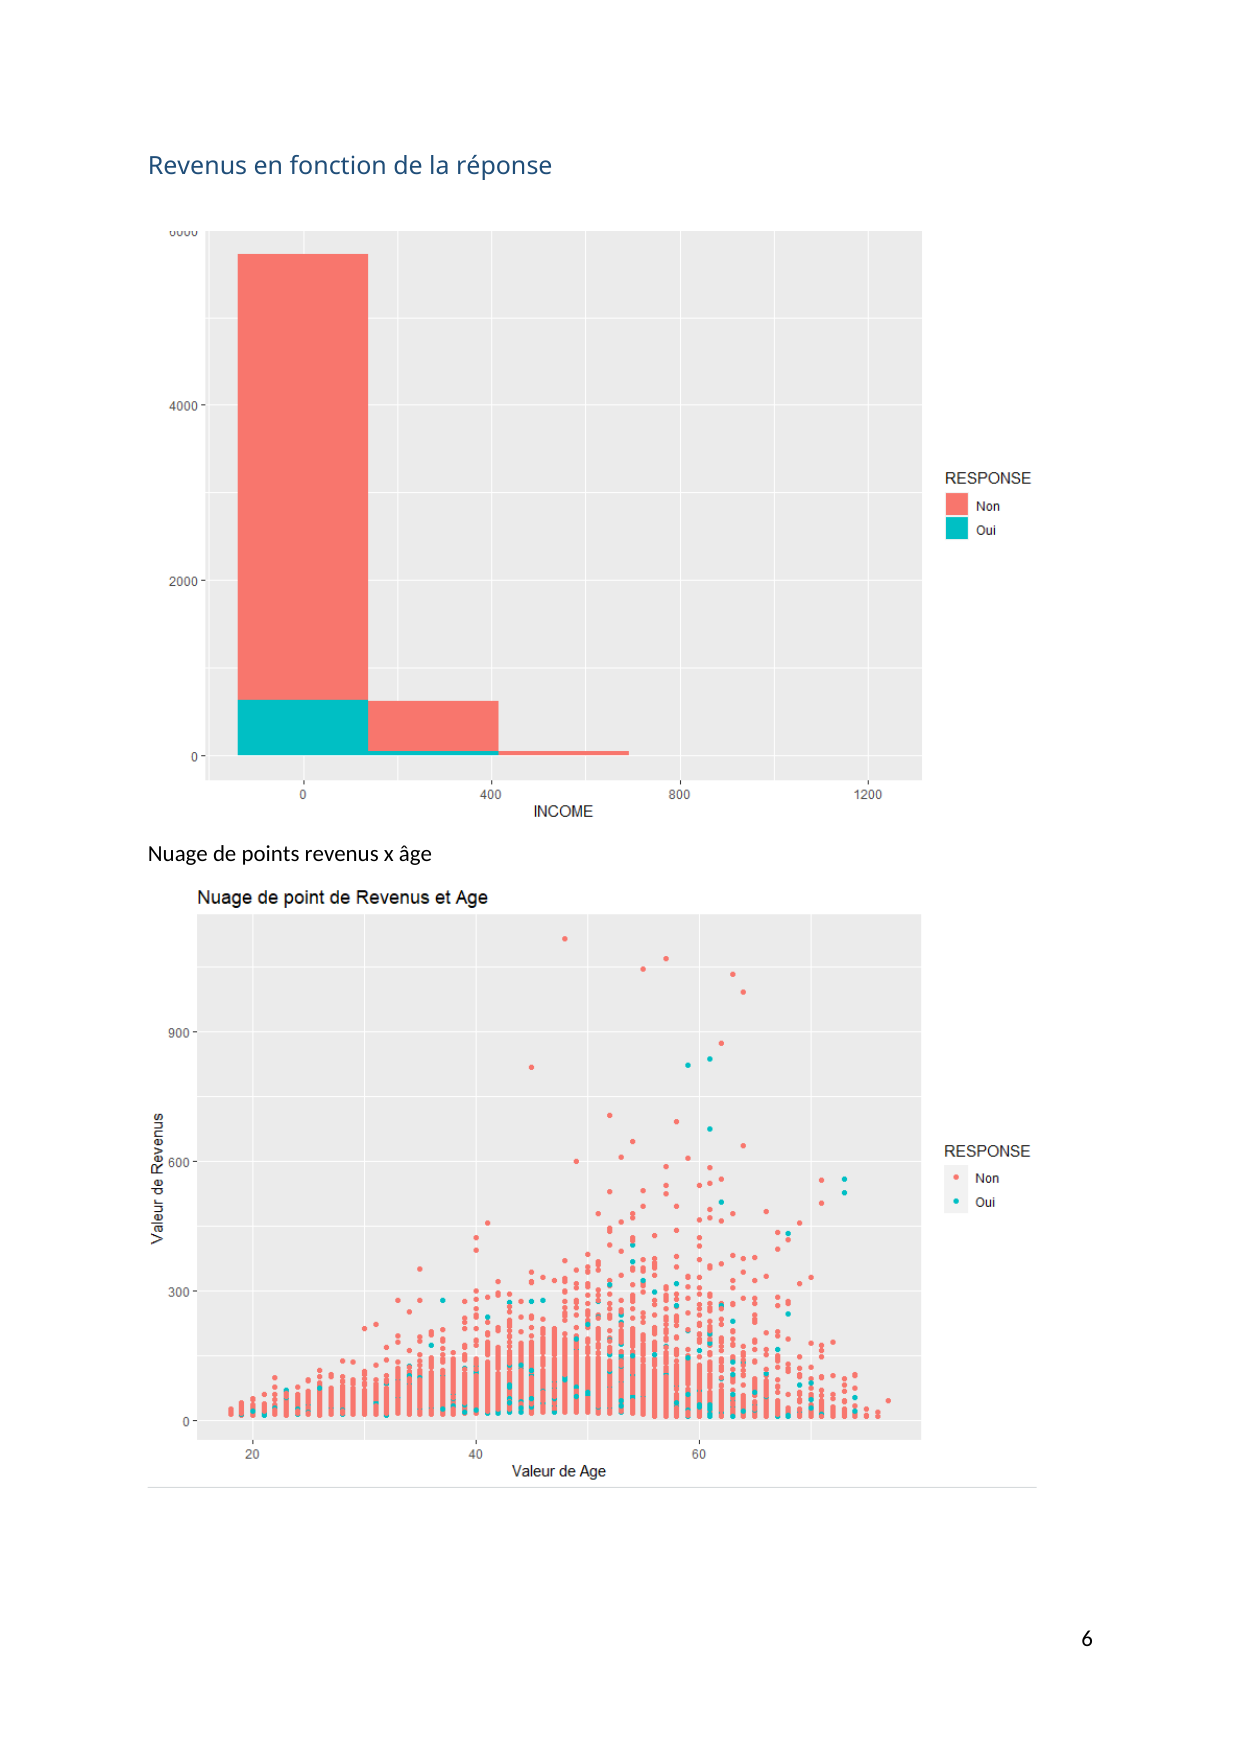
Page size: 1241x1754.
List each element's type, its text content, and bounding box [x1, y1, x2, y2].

picture [147, 886, 1037, 1488]
picture [147, 231, 1043, 821]
subtitle Revenus en fonction de la réponse [148, 148, 1093, 182]
text Nuage de points revenus x âge [148, 839, 1093, 867]
